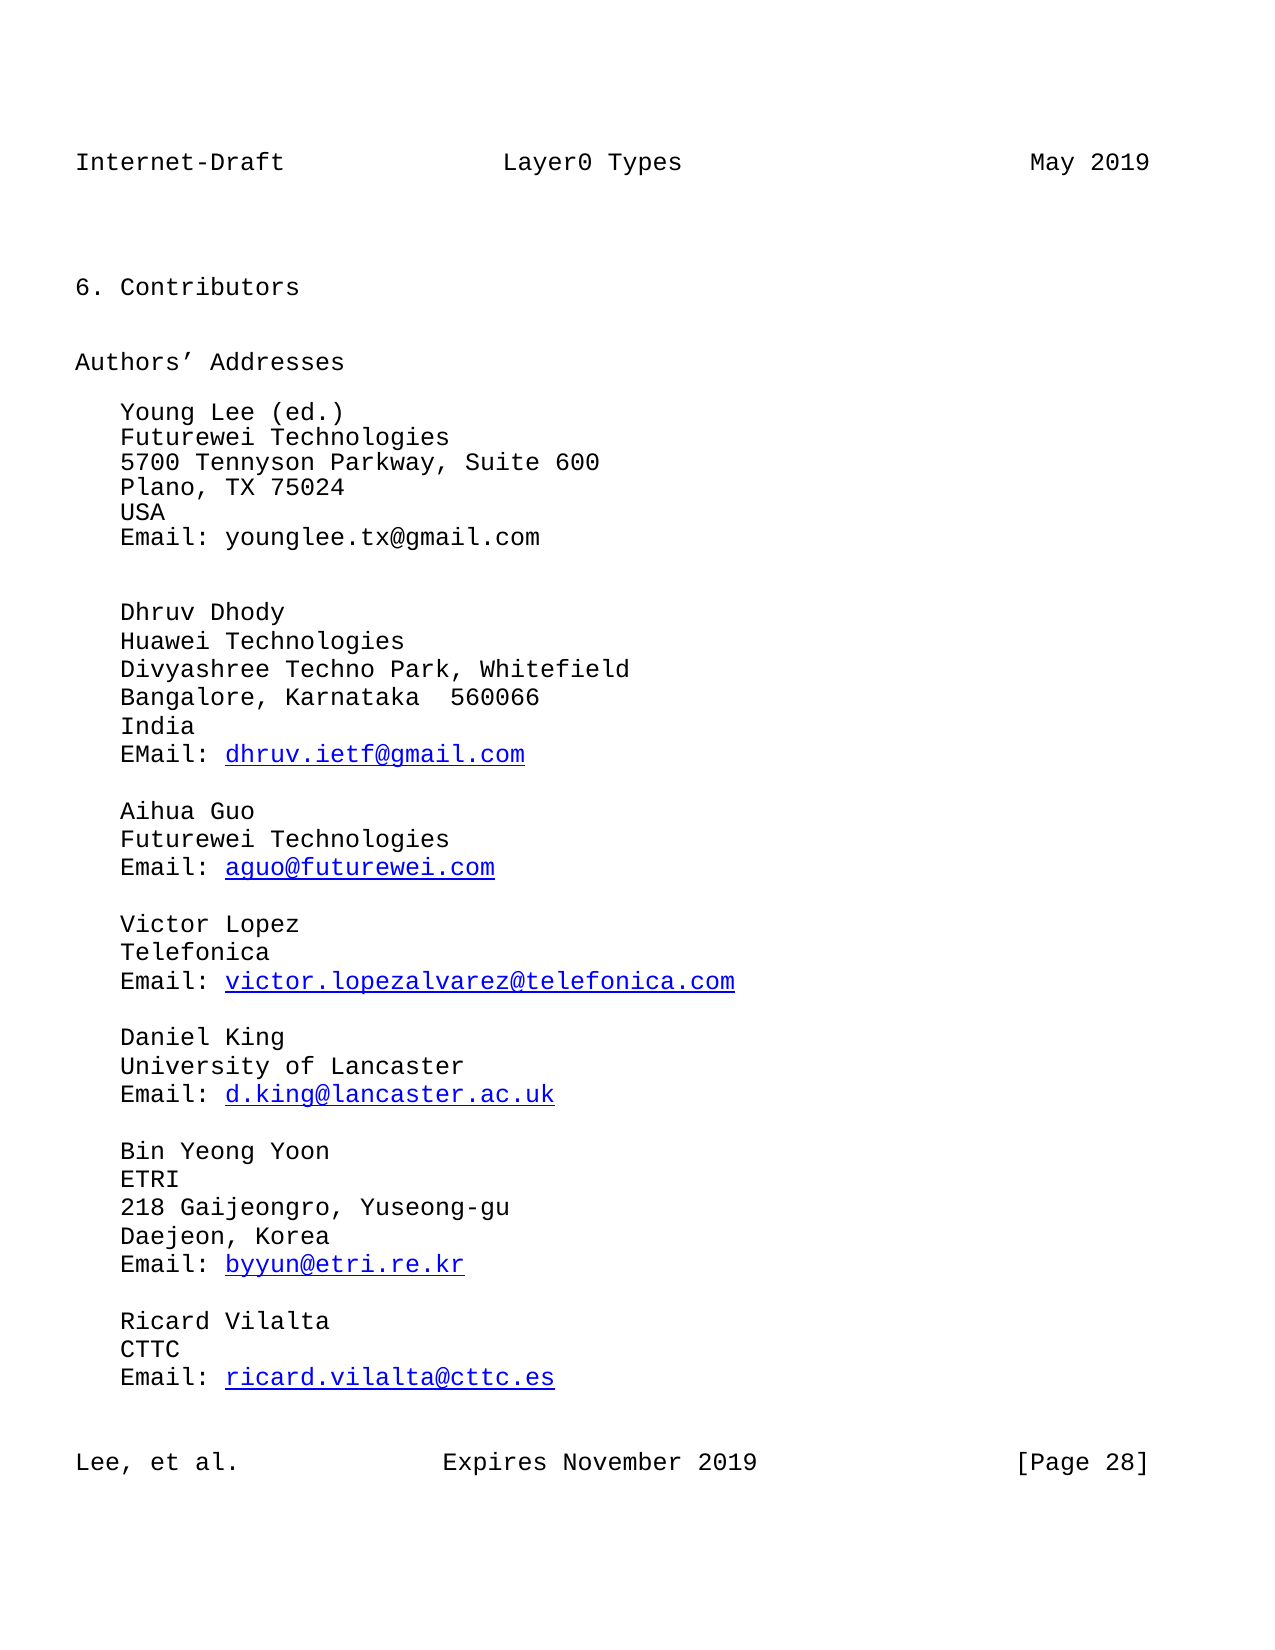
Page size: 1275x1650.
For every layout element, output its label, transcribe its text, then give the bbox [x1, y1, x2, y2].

text Email: victor.lopezalvarez@telefonica.com [120, 968, 1155, 997]
text Young Lee (ed.) [120, 400, 1155, 425]
text Bin Yeong Yoon [75, 1138, 1155, 1167]
text Futurewei Technologies [75, 827, 1155, 855]
text Email: ricard.vilalta@cttc.es [75, 1365, 1155, 1393]
text Divyashree Techno Park, Whitefield [75, 657, 1155, 685]
text Daniel King [120, 1025, 1155, 1053]
text USA [120, 500, 1155, 525]
text Aihua Guo [75, 798, 1155, 827]
subtitle Contributors [75, 275, 1155, 300]
text University of Lancaster [120, 1053, 1155, 1082]
text India [75, 713, 1155, 742]
text Email: byyun@etri.re.kr [75, 1252, 1155, 1280]
text Email: aguo@futurewei.com [75, 855, 1155, 883]
text Futurewei Technologies [120, 425, 1155, 450]
text EMail: dhruv.ietf@gmail.com [75, 742, 1155, 770]
text ETRI [75, 1167, 1155, 1195]
text CTTC [75, 1337, 1155, 1365]
text Telefonica [120, 940, 1155, 968]
text Bangalore, Karnataka 560066 [75, 685, 1155, 713]
text Plano, TX 75024 [120, 475, 1155, 500]
text 218 Gaijeongro, Yuseong-gu [75, 1195, 1155, 1223]
text Email: d.king@lancaster.ac.uk [120, 1082, 1155, 1110]
text 5700 Tennyson Parkway, Suite 600 [120, 450, 1155, 475]
text Victor Lopez [120, 912, 1155, 940]
text Authors’ Addresses [75, 350, 1155, 375]
text Email: younglee.tx@gmail.com [120, 525, 1155, 550]
text Dhruv Dhody [75, 600, 1155, 628]
text Ricard Vilalta [75, 1308, 1155, 1337]
text Daejeon, Korea [75, 1223, 1155, 1252]
text Huawei Technologies [75, 628, 1155, 657]
